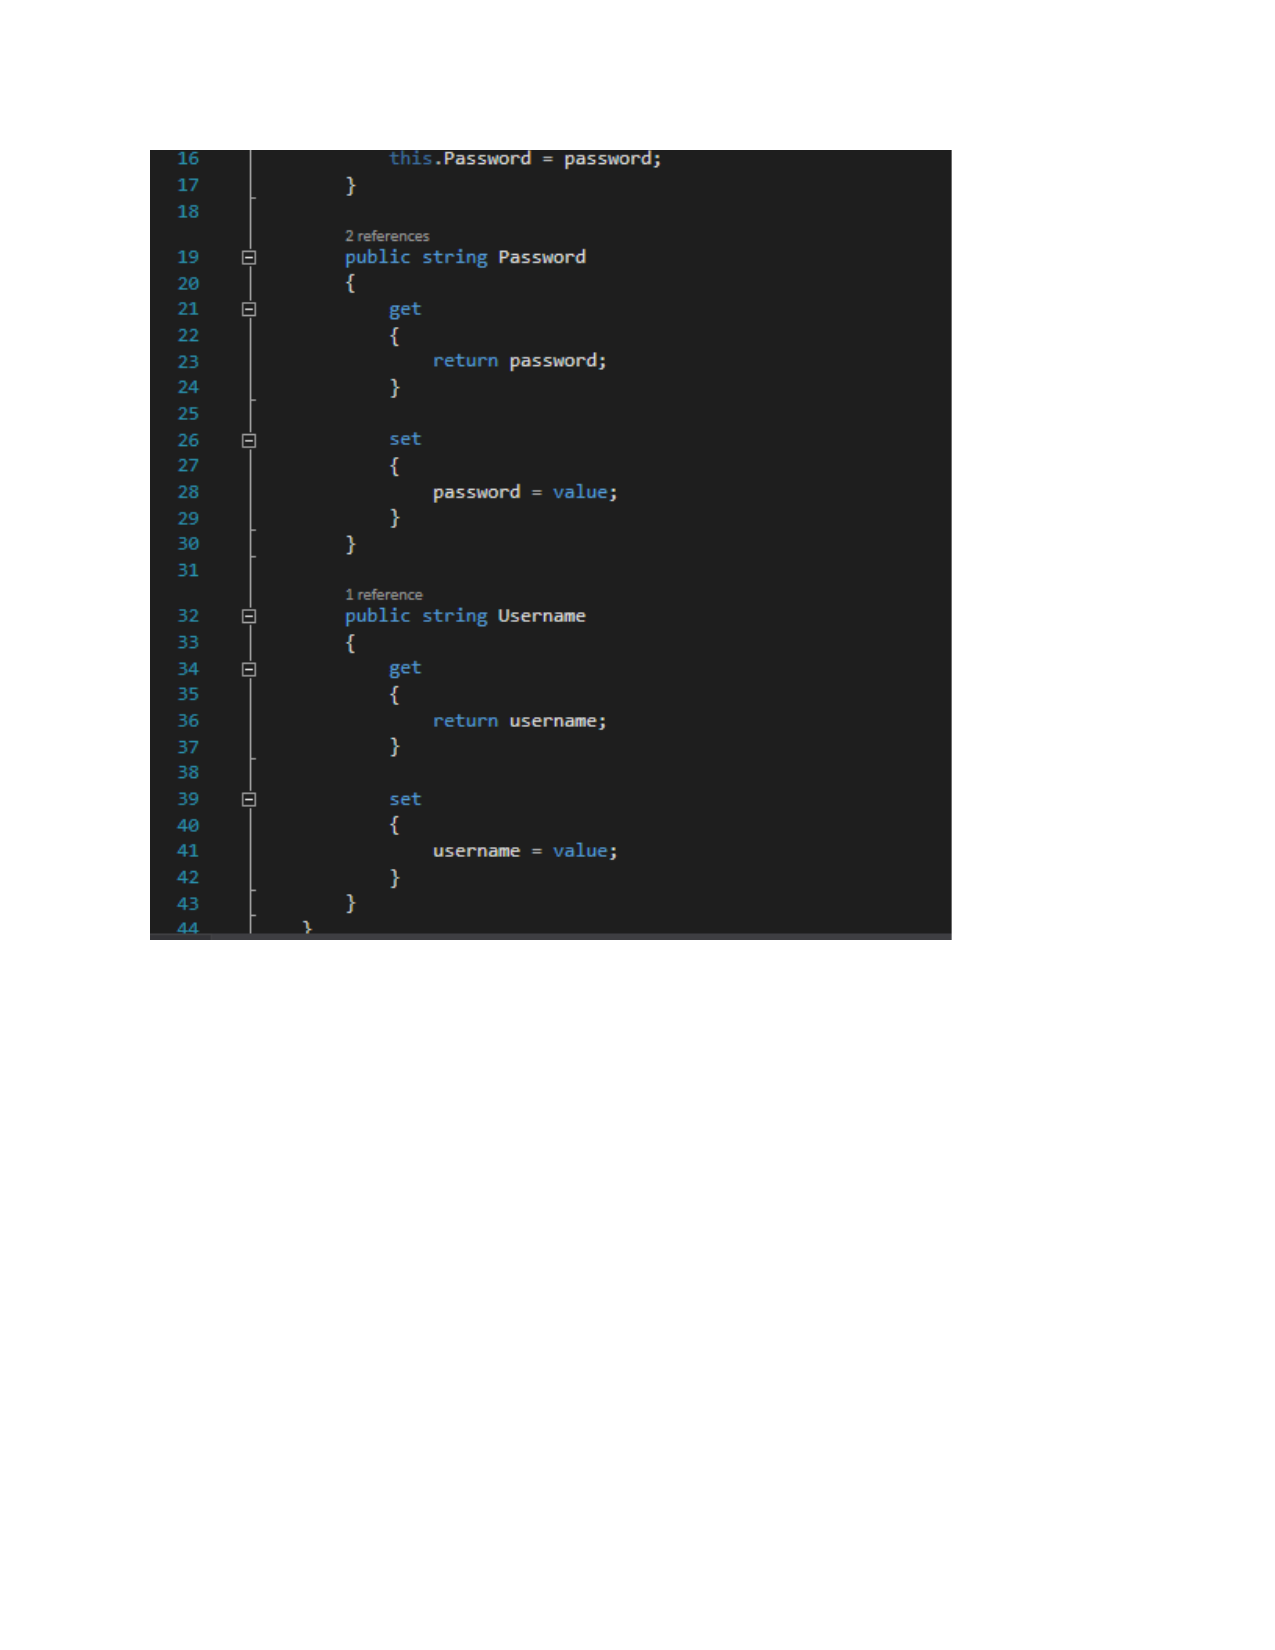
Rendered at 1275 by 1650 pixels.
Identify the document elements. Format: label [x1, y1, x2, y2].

picture [150, 150, 952, 940]
